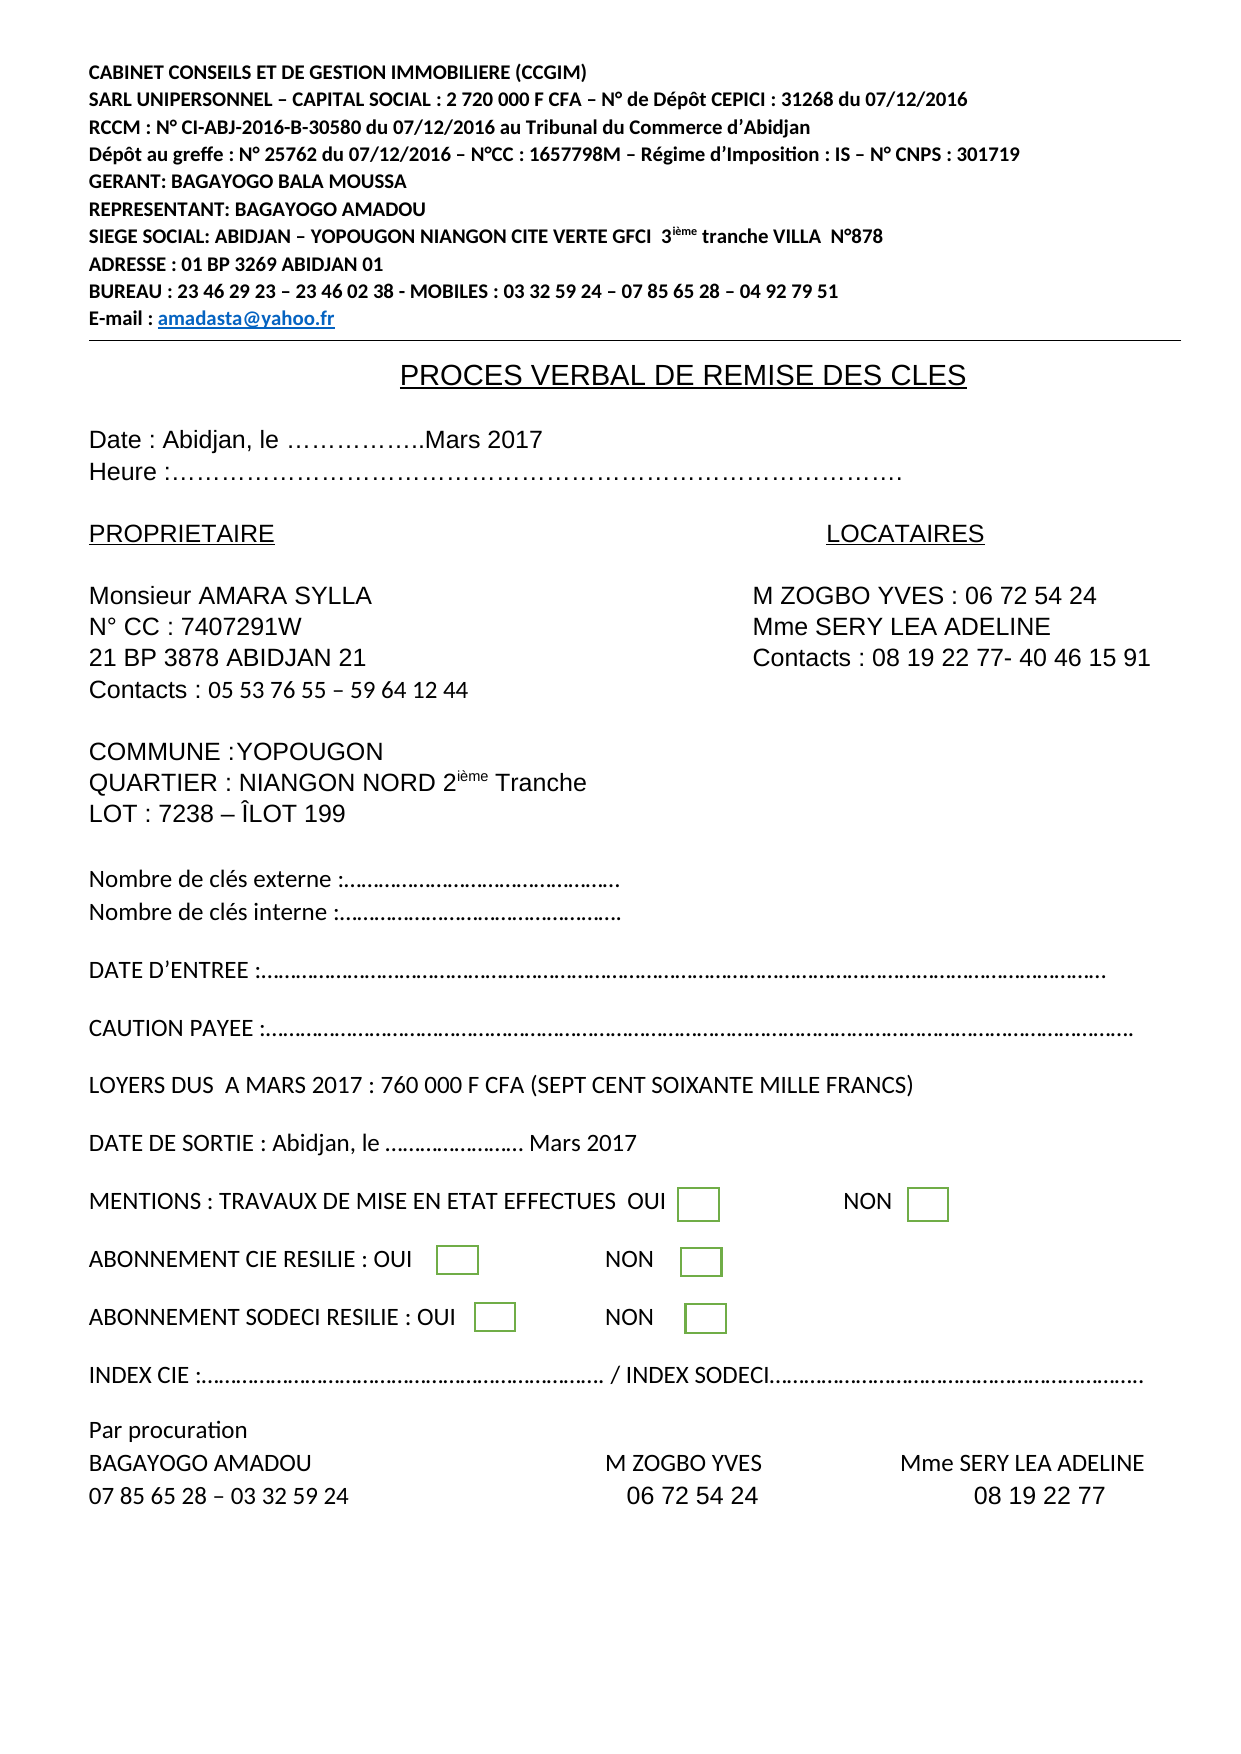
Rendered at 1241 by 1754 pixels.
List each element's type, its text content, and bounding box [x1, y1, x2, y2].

text BAGAYOGO AMADOU M ZOGBO YVES Mme SERY LEA ADELINE [89, 1447, 1181, 1477]
text BUREAU : 23 46 29 23 – 23 46 02 38 - MOBILES : 03 32 59 24 – 07 85 65 28 – 04 92 79 51 [89, 278, 1181, 304]
text PROPRIETAIRE LOCATAIRES [89, 518, 1181, 547]
text CABINET CONSEILS ET DE GESTION IMMOBILIERE (CCGIM) [89, 59, 1181, 84]
text MENTIONS : TRAVAUX DE MISE EN ETAT EFFECTUES OUI NON [89, 1186, 1181, 1216]
text Date : Abidjan, le ……………..Mars 2017 [89, 425, 1181, 454]
text RCCM : N° CI-ABJ-2016-B-30580 du 07/12/2016 au Tribunal du Commerce d’Abidjan [89, 114, 1181, 139]
text 07 85 65 28 – 03 32 59 24 06 72 54 24 08 19 22 77 [89, 1480, 1181, 1510]
text INDEX CIE :……………………………………………………………. / INDEX SODECI……………………………………………………….. [89, 1359, 1181, 1390]
text N° CC : 7407291W Mme SERY LEA ADELINE [89, 612, 1181, 640]
text PROCES VERBAL DE REMISE DES CLES [89, 358, 1181, 392]
text Heure :……………………………………………………………………………. [89, 456, 1181, 485]
text 21 BP 3878 ABIDJAN 21 Contacts : 08 19 22 77- 40 46 15 91 [89, 643, 1181, 671]
text Contacts : 05 53 76 55 – 59 64 12 44 [89, 674, 1181, 704]
text LOT : 7238 – ÎLOT 199 [89, 799, 1181, 828]
text ABONNEMENT CIE RESILIE : OUI NON [89, 1243, 1181, 1274]
text Nombre de clés externe :………………………………………… [89, 863, 1181, 893]
text LOYERS DUS A MARS 2017 : 760 000 F CFA (SEPT CENT SOIXANTE MILLE FRANCS) [89, 1070, 1181, 1100]
text SIEGE SOCIAL: ABIDJAN – YOPOUGON NIANGON CITE VERTE GFCI 3ième tranche VILLA N°878 [89, 223, 1181, 249]
text SARL UNIPERSONNEL – CAPITAL SOCIAL : 2 720 000 F CFA – N° de Dépôt CEPICI : 31268 du 07/12/2016 [89, 86, 1181, 112]
text DATE D’ENTREE :………………………………………………………………………………………………………………………………… [89, 954, 1181, 984]
text CAUTION PAYEE :……………………………………………………………………………………………………………………………………. [89, 1012, 1181, 1042]
text REPRESENTANT: BAGAYOGO AMADOU [89, 196, 1181, 221]
text Monsieur AMARA SYLLA M ZOGBO YVES : 06 72 54 24 [89, 581, 1181, 609]
text COMMUNE : YOPOUGON [89, 737, 1181, 766]
text E-mail : amadasta@yahoo.fr [89, 306, 1181, 331]
text GERANT: BAGAYOGO BALA MOUSSA [89, 169, 1181, 194]
text ABONNEMENT SODECI RESILIE : OUI NON [89, 1301, 1181, 1332]
text DATE DE SORTIE : Abidjan, le …………………… Mars 2017 [89, 1128, 1181, 1158]
text QUARTIER : NIANGON NORD 2ième Tranche [89, 768, 1181, 797]
text Dépôt au greffe : N° 25762 du 07/12/2016 – N°CC : 1657798M – Régime d’Imposition : IS – N° CNPS : 301719 [89, 141, 1181, 167]
text Par procuration [89, 1414, 1181, 1444]
text ADRESSE : 01 BP 3269 ABIDJAN 01 [89, 251, 1181, 276]
text Nombre de clés interne :…………………………………………. [89, 896, 1181, 926]
